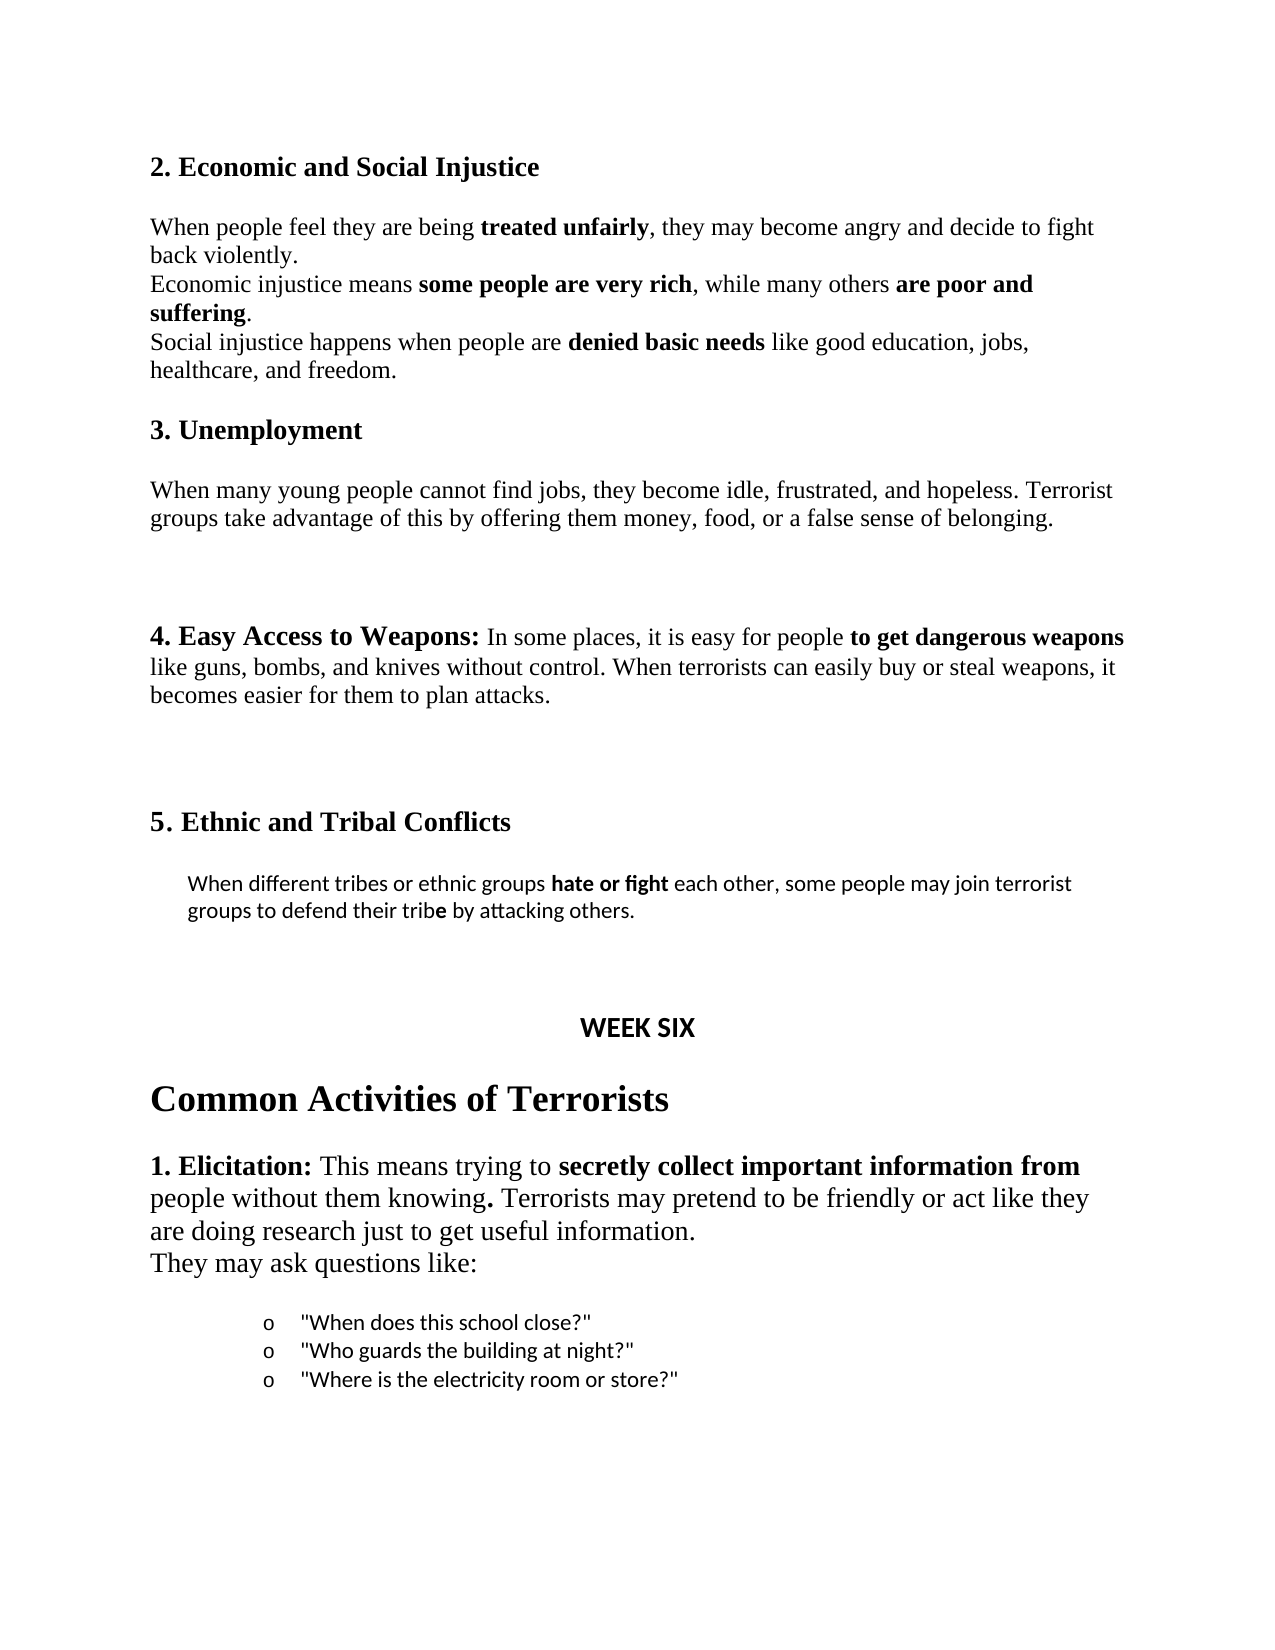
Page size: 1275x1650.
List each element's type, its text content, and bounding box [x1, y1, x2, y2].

list "When does this school close?" [262, 1308, 1125, 1336]
text When many young people cannot find jobs, they become idle, frustrated, and hopeless. Terrorist groups take advantage of this by offering them money, food, or a false sense of belonging. [150, 475, 1125, 532]
text When different tribes or ethnic groups hate or fight each other, some people may join terrorist groups to defend their tribe by attacking others. [187, 869, 1125, 925]
subtitle 1. Elicitation: This means trying to secretly collect important information from people without them knowing. Terrorists may pretend to be friendly or act like they are doing research just to get useful information. They may ask questions like: [150, 1149, 1125, 1278]
subtitle 5. Ethnic and Tribal Conflicts [150, 796, 1125, 839]
text 2. Economic and Social Injustice [150, 150, 1125, 182]
text 4. Easy Access to Weapons: In some places, it is easy for people to get dangerous weapons like guns, bombs, and knives without control. When terrorists can easily buy or steal weapons, it becomes easier for them to plan attacks. [150, 619, 1125, 709]
text 3. Unemployment [150, 413, 1125, 446]
subtitle Common Activities of Terrorists [150, 1077, 1125, 1120]
list "Where is the electricity room or store?" [262, 1365, 1125, 1393]
text WEEK SIX [150, 1009, 1125, 1044]
list "Who guards the building at night?" [262, 1336, 1125, 1365]
text When people feel they are being treated unfairly, they may become angry and decide to fight back violently. Economic injustice means some people are very rich, while many others are poor and suffering. Social injustice happens when people are denied basic needs like good education, jobs, healthcare, and freedom. [150, 212, 1125, 384]
